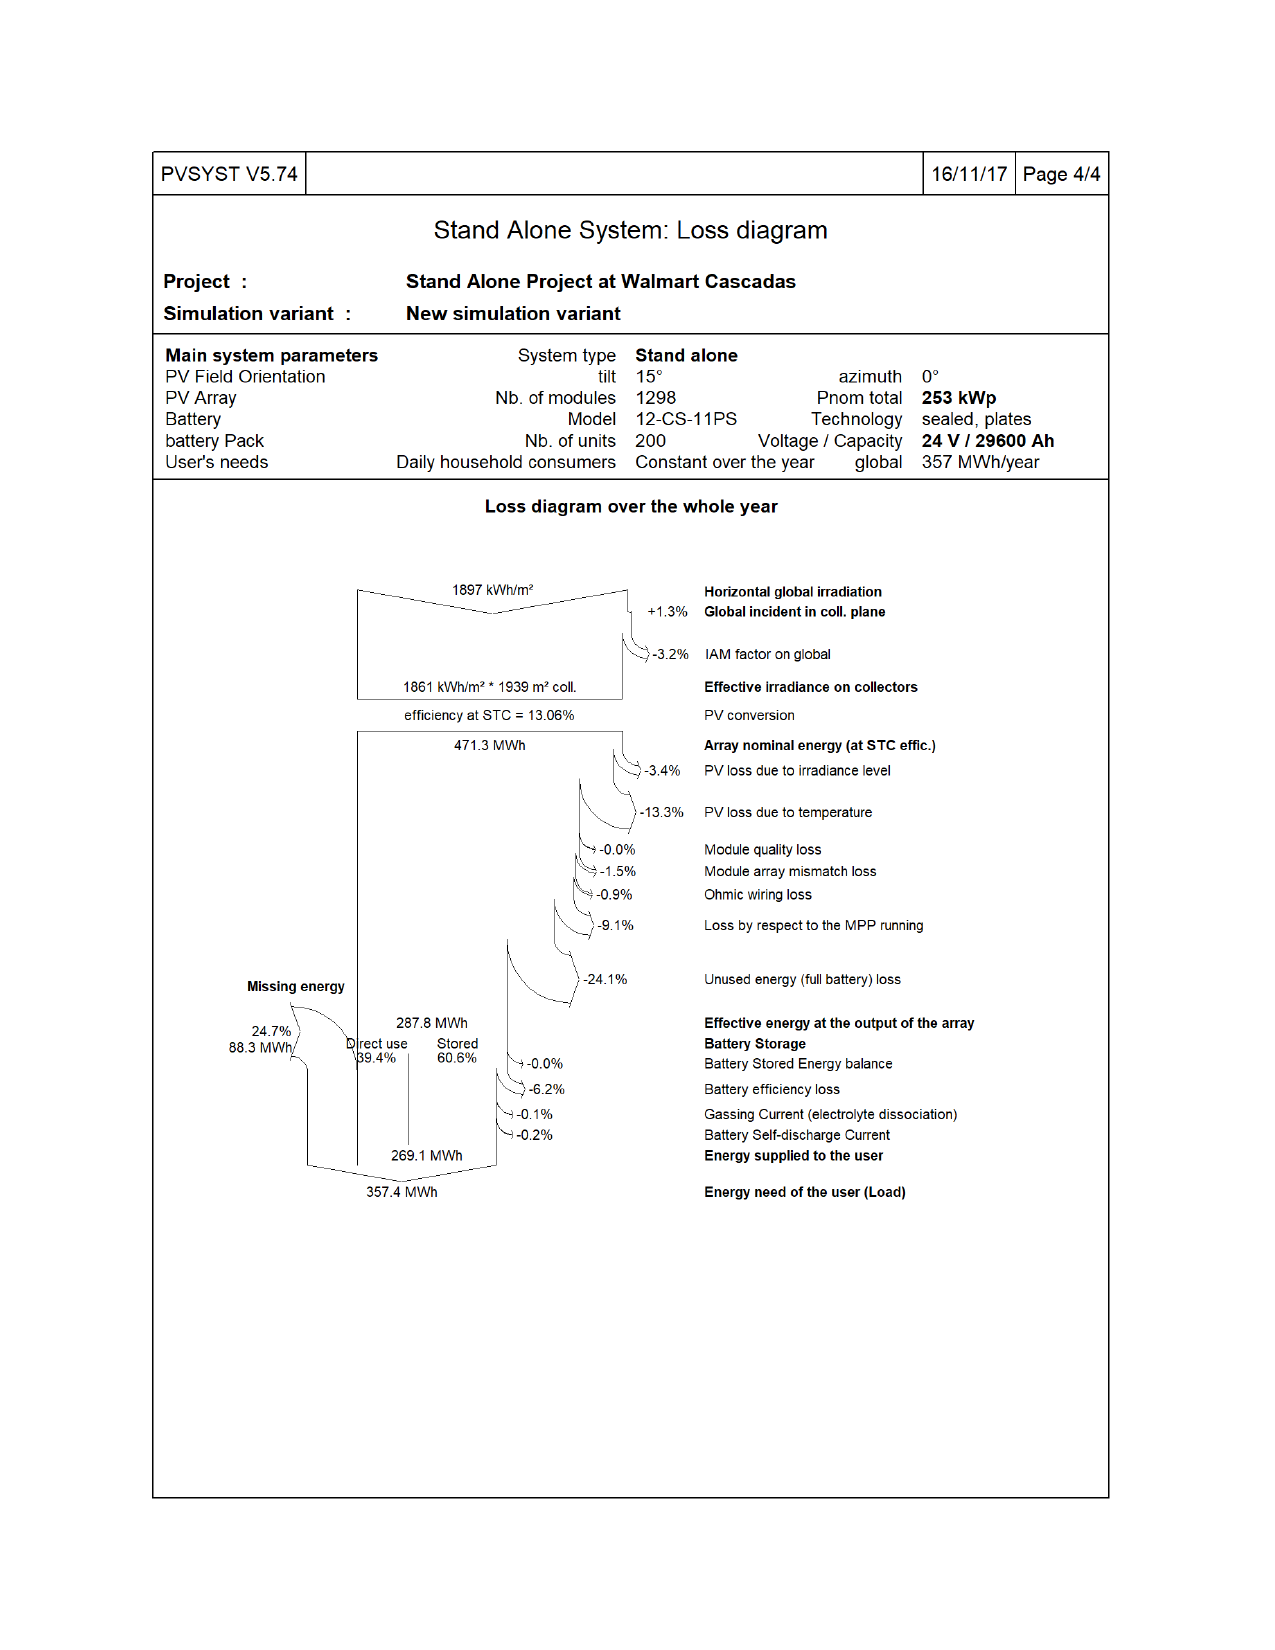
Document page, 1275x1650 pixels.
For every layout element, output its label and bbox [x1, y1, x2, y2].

picture [150, 150, 1111, 1500]
